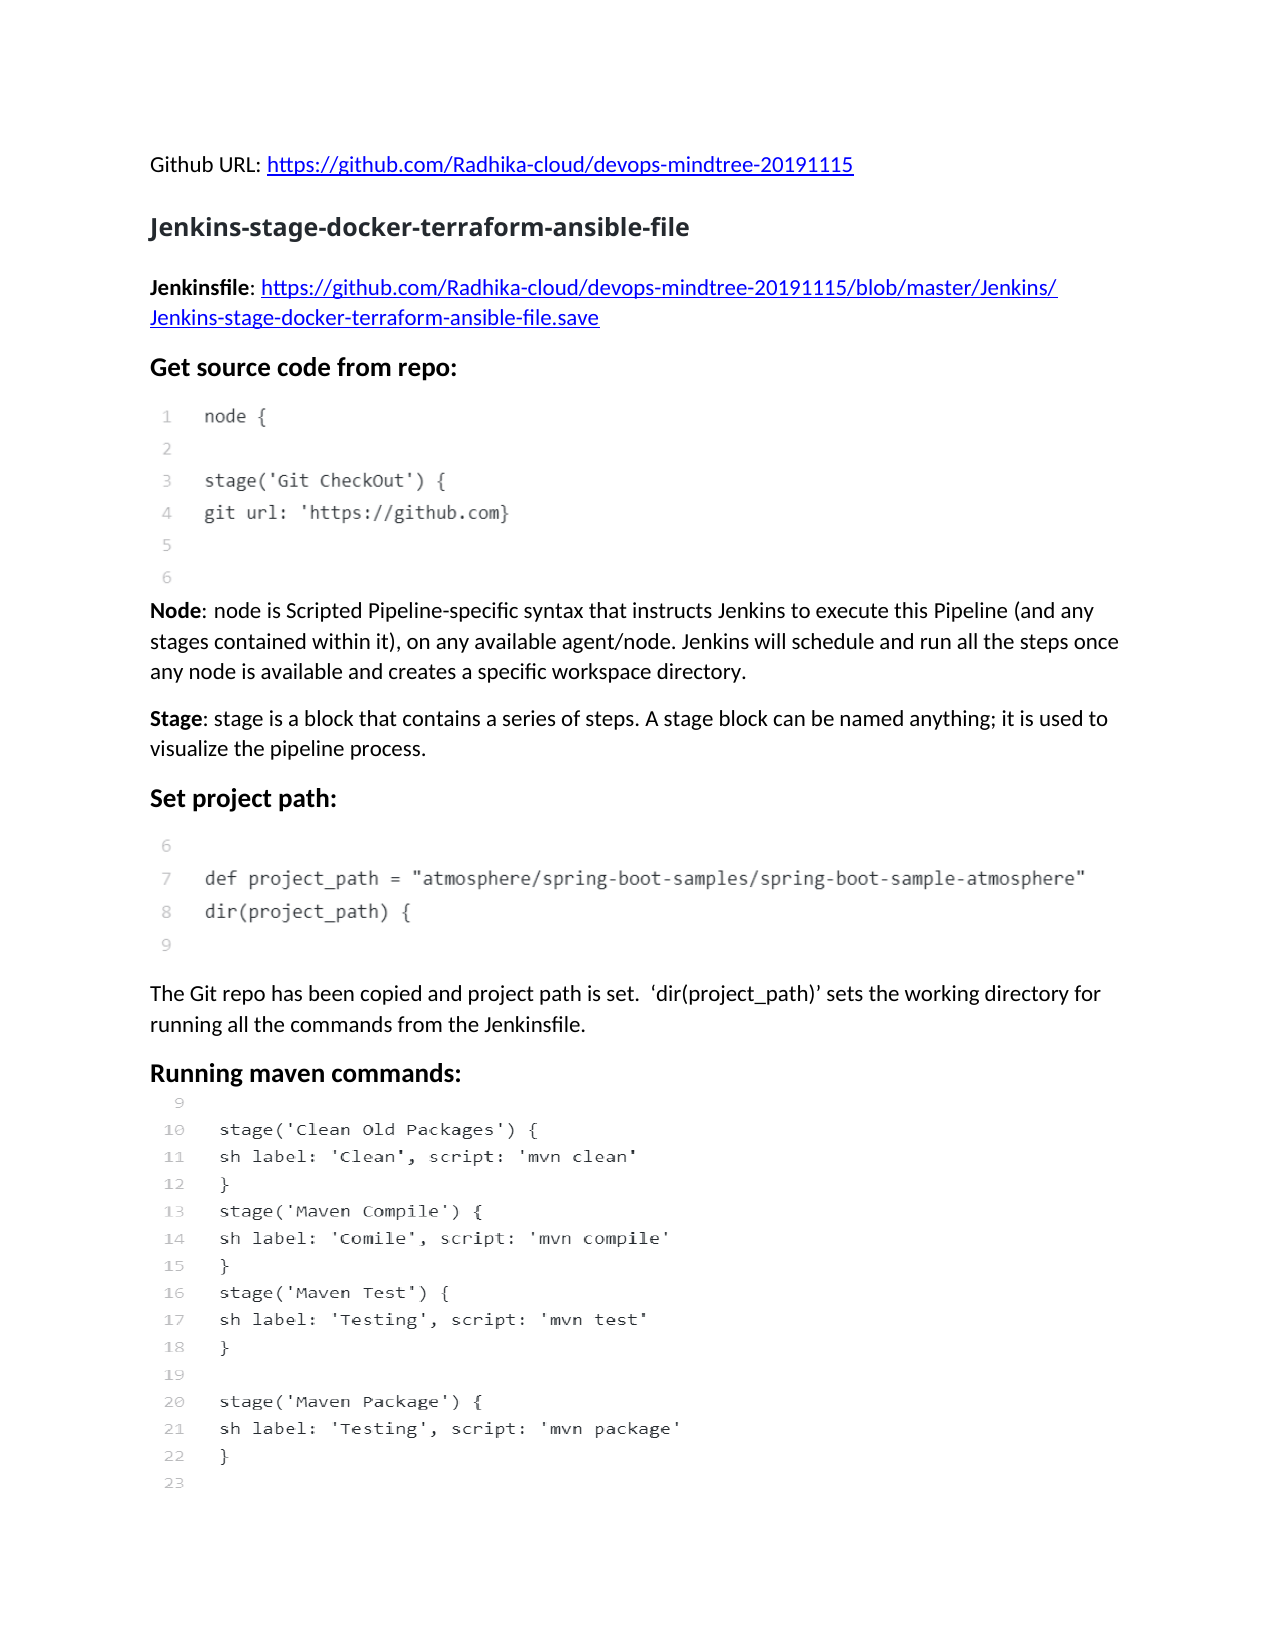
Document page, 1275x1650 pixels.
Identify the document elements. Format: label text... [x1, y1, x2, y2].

text The Git repo has been copied and project path is set. ‘dir(project_path)’ sets the working directory for running all the commands from the Jenkinsfile. [150, 979, 1125, 1038]
text Get source code from repo: [150, 350, 1125, 383]
text Jenkinsfile: https://github.com/Radhika-cloud/devops-mindtree-20191115/blob/master/Jenkins/Jenkins-stage-docker-terraform-ansible-file.save [150, 273, 1125, 331]
picture [150, 402, 1125, 595]
text Jenkins-stage-docker-terraform-ansible-file [150, 209, 1125, 243]
picture [150, 833, 1125, 961]
text Node: node is Scripted Pipeline-specific syntax that instructs Jenkins to execute this Pipeline (and any stages contained within it), on any available agent/node. Jenkins will schedule and run all the steps once any node is available and creates a specific workspace directory. [150, 595, 1125, 685]
picture [150, 1091, 1117, 1496]
text Set project path: [150, 781, 1125, 814]
text Stage: stage is a block that contains a series of steps. A stage block can be named anything; it is used to visualize the pipeline process. [150, 704, 1125, 762]
text Github URL: https://github.com/Radhika-cloud/devops-mindtree-20191115 [150, 150, 1125, 178]
